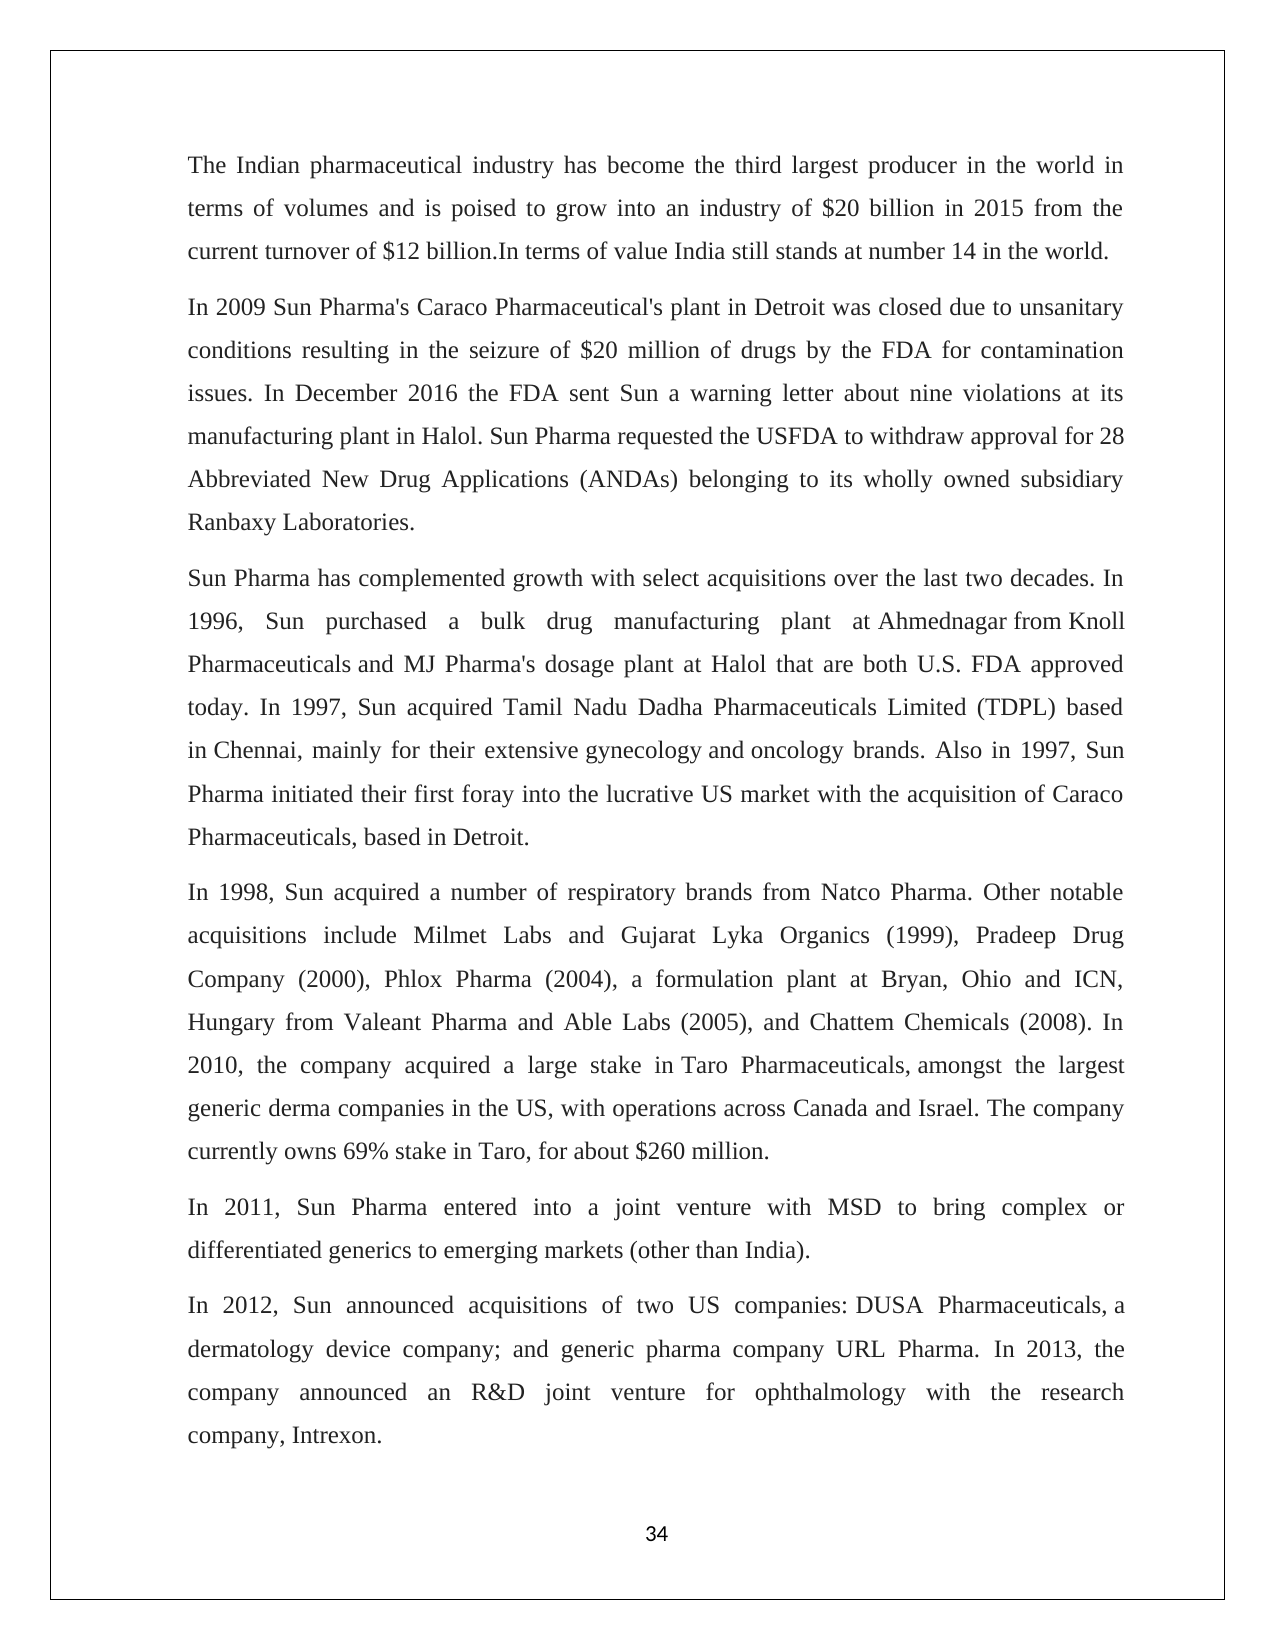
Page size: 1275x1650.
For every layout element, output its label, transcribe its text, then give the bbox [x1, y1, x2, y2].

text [187, 150, 1125, 222]
text Sun Pharma has complemented growth with select acquisitions over the last two decades. In 1996, Sun purchased a bulk drug manufacturing plant at Ahmednagar from Knoll Pharmaceuticals and MJ Pharma's dosage plant at Halol that are both U.S. FDA approved today. In 1997, Sun acquired Tamil Nadu Dadha Pharmaceuticals Limited (TDPL) based in Chennai, mainly for their extensive gynecology and oncology brands. Also in 1997, Sun Pharma initiated their first foray into the lucrative US market with the acquisition of Caraco Pharmaceuticals, based in Detroit. [187, 847, 1125, 1134]
text The Indian pharmaceutical industry has become the third largest producer in the world in terms of volumes and is poised to grow into an industry of $20 billion in 2015 from the current turnover of $12 billion.In terms of value India still stands at number 14 in the world. [187, 434, 1125, 549]
text Sun Pharma was listed on the stock exchange in 1994 in an issue oversubscribed 55 times. The founding family continues to hold a majority stake in the company. Today Sun Pharma is the second largest and the most profitable pharmaceutical company in India, as well as the largest pharmaceutical company by market capitalisation on the Indian exchanges. [187, 249, 1125, 407]
text In 2009 Sun Pharma's Caraco Pharmaceutical's plant in Detroit was closed due to unsanitary conditions resulting in the seizure of $20 million of drugs by the FDA for contamination issues. In December 2016 the FDA sent Sun a warning letter about nine violations at its manufacturing plant in Halol. Sun Pharma requested the USFDA to withdraw approval for 28 Abbreviated New Drug Applications (ANDAs) belonging to its wholly owned subsidiary Ranbaxy Laboratories. [187, 576, 1125, 820]
text In 1998, Sun acquired a number of respiratory brands from Natco Pharma. Other notable acquisitions include Milmet Labs and Gujarat Lyka Organics (1999), Pradeep Drug Company (2000), Phlox Pharma (2004), a formulation plant at Bryan, Ohio and ICN, Hungary from Valeant Pharma and Able Labs (2005), and Chattem Chemicals (2008). In 2010, the company acquired a large stake in Taro Pharmaceuticals, amongst the largest generic derma companies in the US, with operations across Canada and Israel. The company currently owns 69% stake in Taro, for about $260 million. [187, 1161, 1125, 1449]
